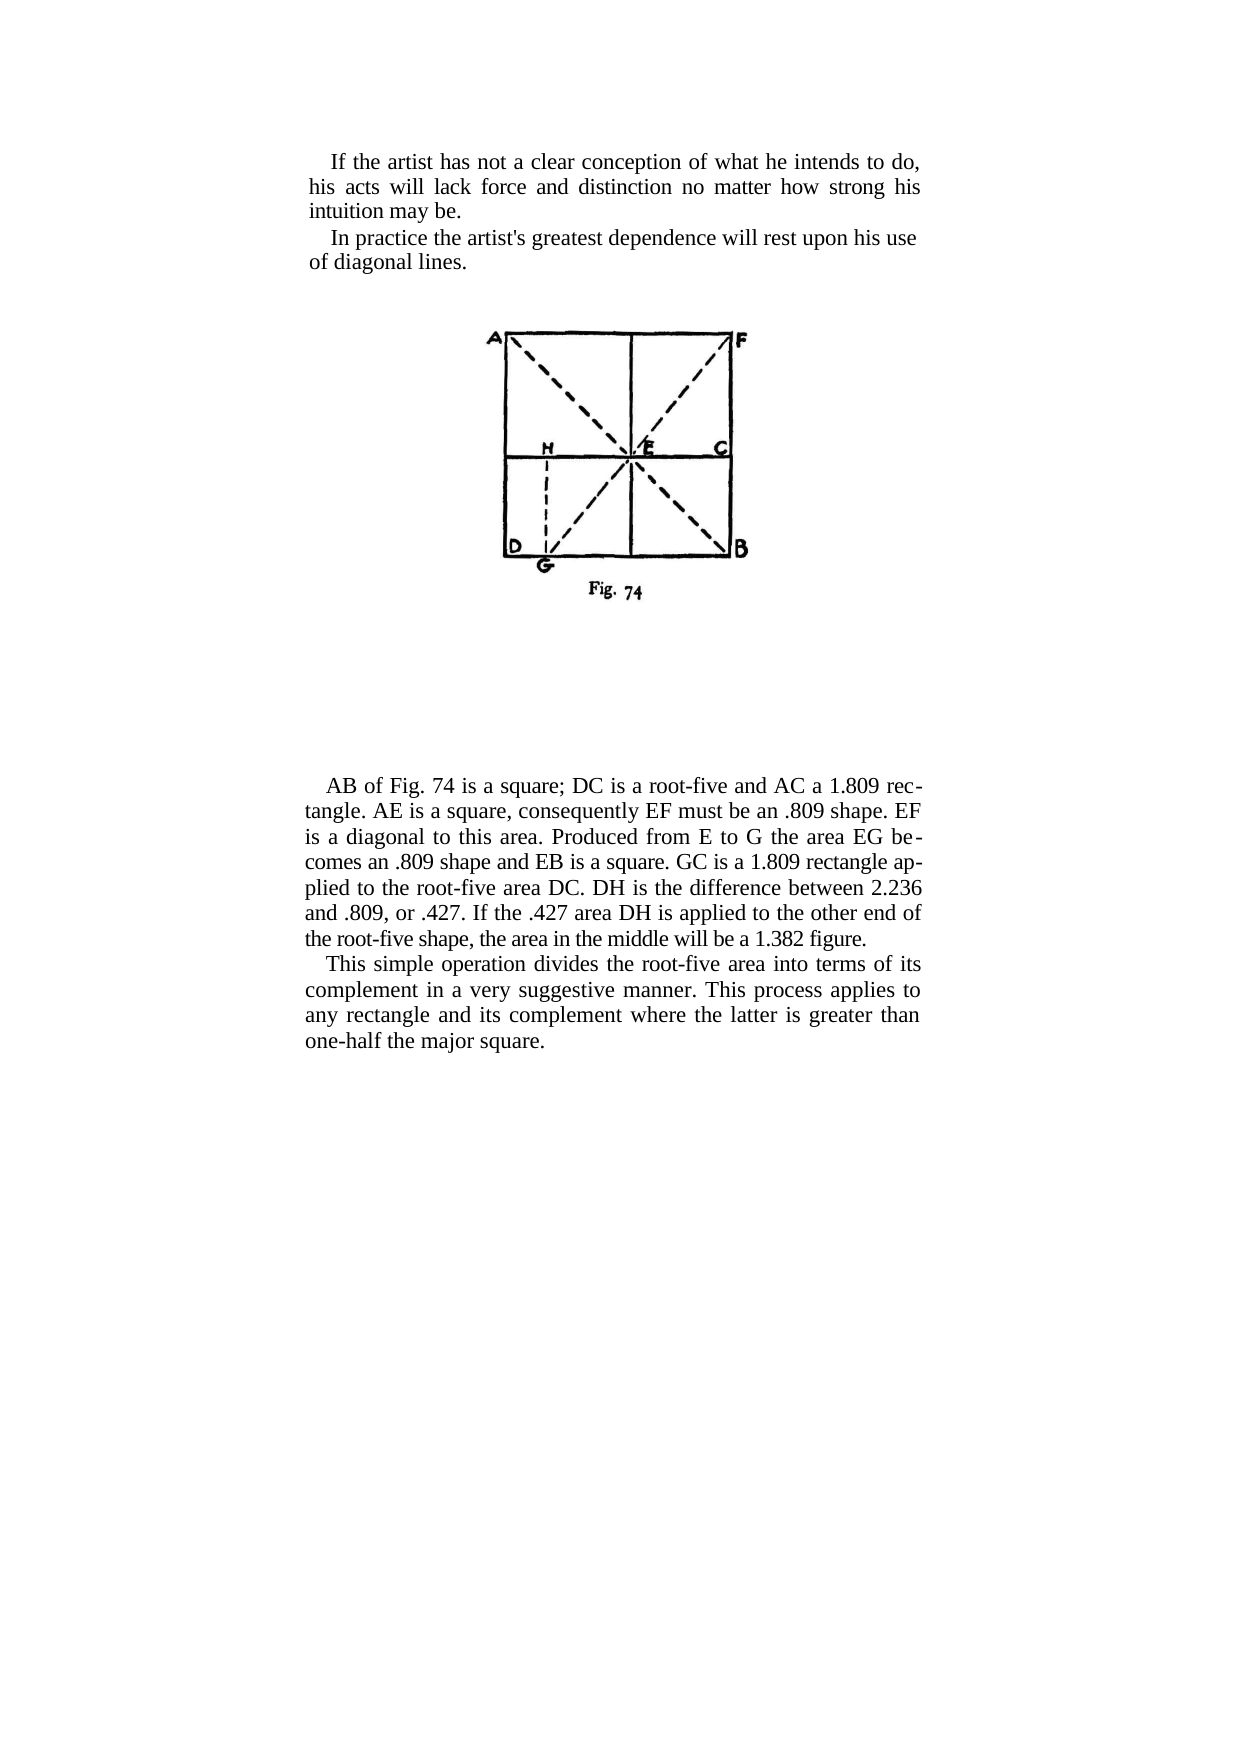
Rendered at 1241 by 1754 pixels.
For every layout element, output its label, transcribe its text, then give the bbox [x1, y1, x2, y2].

text If the artist has not a clear conception of what he intends to do, his acts will lack force and distinction no matter how strong his intuition may be. [308, 150, 921, 223]
picture [455, 298, 792, 650]
text AB of Fig. 74 is a square; DC is a root-five and AC a 1.809 rectangle. AE is a square, consequently EF must be an .809 shape. EF is a diagonal to this area. Produced from E to G the area EG becomes an .809 shape and EB is a square. GC is a 1.809 rectangle applied to the root-five area DC. DH is the difference between 2.236 and .809, or .427. If the .427 area DH is applied to the other end of the root-five shape, the area in the middle will be a 1.382 figure. [304, 773, 923, 951]
text This simple operation divides the root-five area into terms of its complement in a very suggestive manner. This process applies to any rectangle and its complement where the latter is greater than one-half the major square. [305, 951, 922, 1053]
text In practice the artist's greatest dependence will rest upon his use of diagonal lines. [309, 226, 925, 274]
